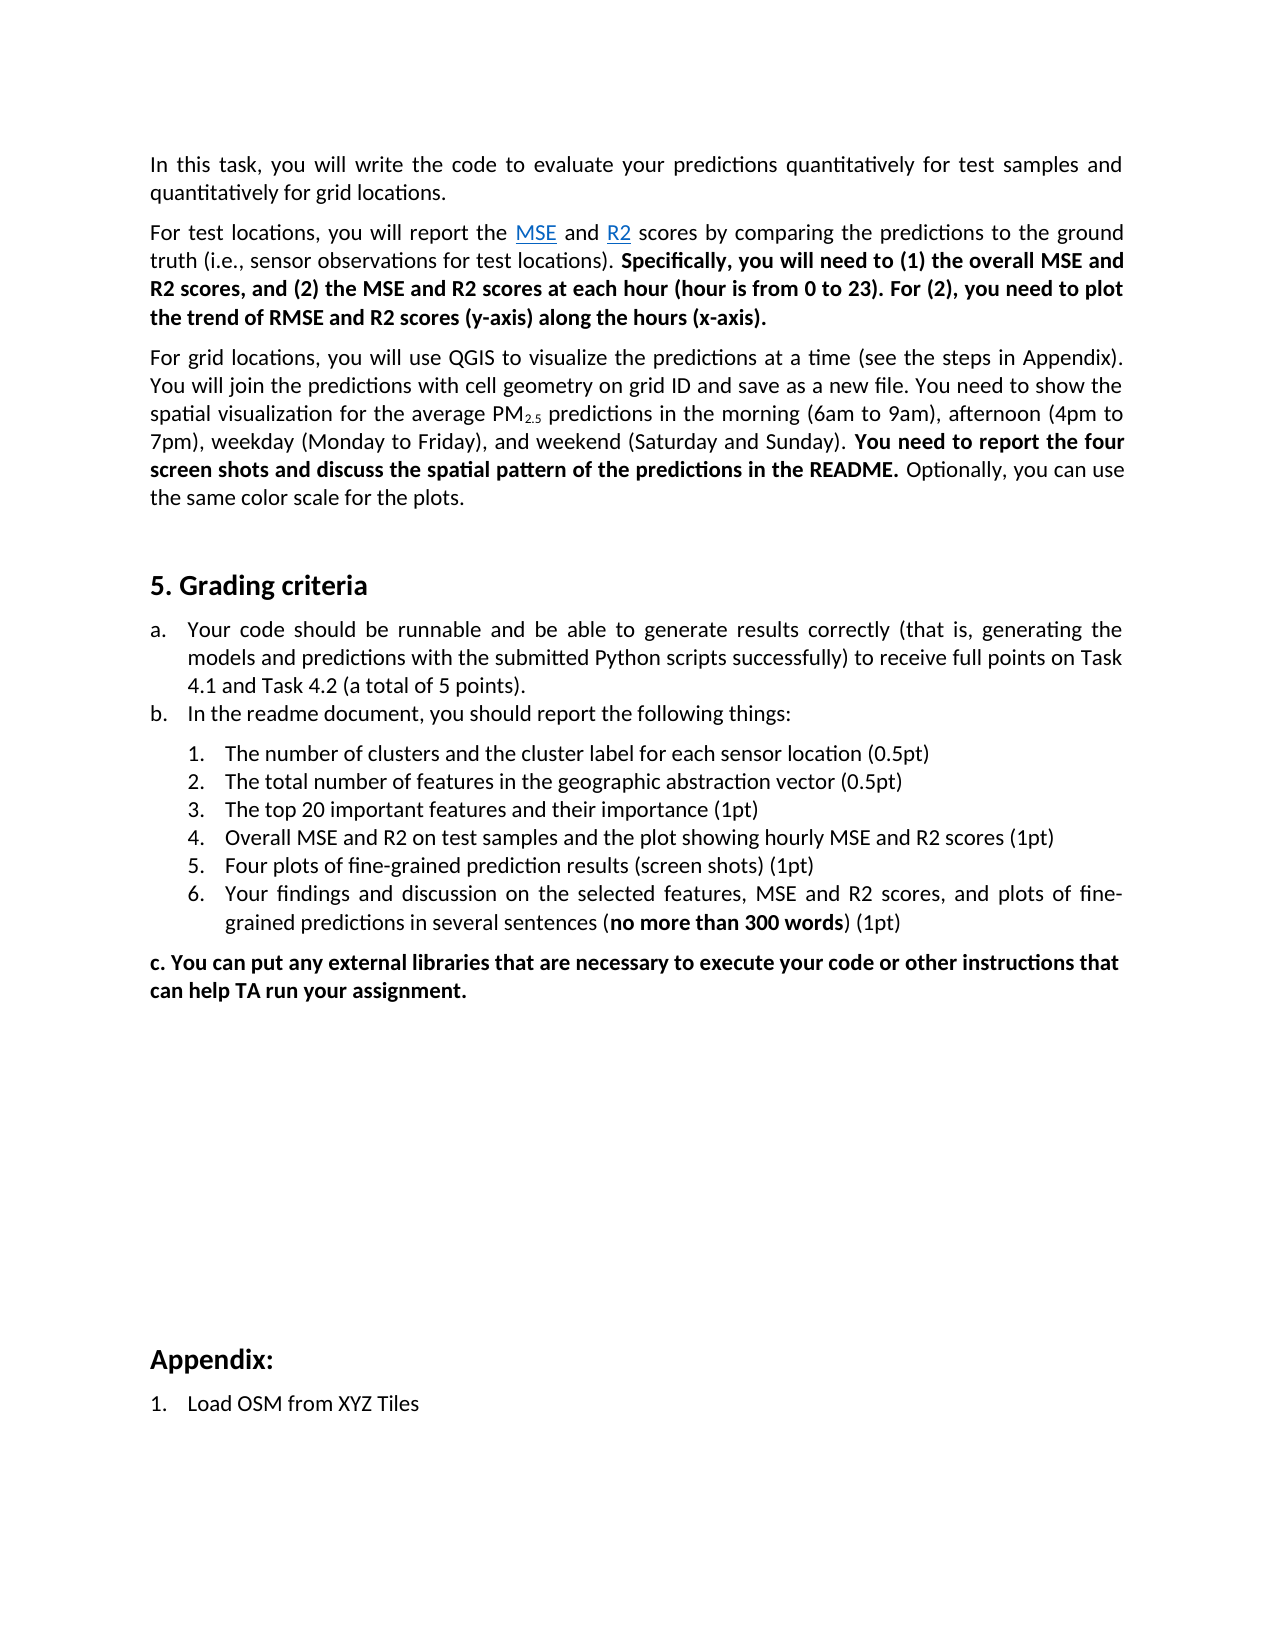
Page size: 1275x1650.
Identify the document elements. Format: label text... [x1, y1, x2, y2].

text For grid locations, you will use QGIS to visualize the predictions at a time (see the steps in Appendix). You will join the predictions with cell geometry on grid ID and save as a new file. You need to show the spatial visualization for the average PM2.5 predictions in the morning (6am to 9am), afternoon (4pm to 7pm), weekday (Monday to Friday), and weekend (Saturday and Sunday). You need to report the four screen shots and discuss the spatial pattern of the predictions in the README. Optionally, you can use the same color scale for the plots. [150, 343, 1125, 511]
list The number of clusters and the cluster label for each sensor location (0.5pt) [187, 739, 1125, 767]
text c. You can put any external libraries that are necessary to execute your code or other instructions that can help TA run your assignment. [150, 948, 1125, 1004]
list In the readme document, you should report the following things: [150, 699, 1125, 727]
text In this task, you will write the code to evaluate your predictions quantitatively for test samples and quantitatively for grid locations. [150, 150, 1125, 206]
list Overall MSE and R2 on test samples and the plot showing hourly MSE and R2 scores (1pt) [187, 823, 1125, 852]
list Your findings and discussion on the selected features, MSE and R2 scores, and plots of fine-grained predictions in several sentences (no more than 300 words) (1pt) [187, 879, 1125, 936]
text For test locations, you will report the MSE and R2 scores by comparing the predictions to the ground truth (i.e., sensor observations for test locations). Specifically, you will need to (1) the overall MSE and R2 scores, and (2) the MSE and R2 scores at each hour (hour is from 0 to 23). For (2), you need to plot the trend of RMSE and R2 scores (y-axis) along the hours (x-axis). [150, 218, 1125, 331]
list The top 20 important features and their importance (1pt) [187, 796, 1125, 823]
list Load OSM from XYZ Tiles [150, 1389, 1125, 1417]
text Appendix: [150, 1341, 1125, 1376]
list The total number of features in the geographic abstraction vector (0.5pt) [187, 767, 1125, 796]
list Four plots of fine-grained prediction results (screen shots) (1pt) [187, 852, 1125, 879]
text 5. Grading criteria [150, 567, 1125, 602]
list Your code should be runnable and be able to generate results correctly (that is, generating the models and predictions with the submitted Python scripts successfully) to receive full points on Task 4.1 and Task 4.2 (a total of 5 points). [150, 615, 1125, 699]
